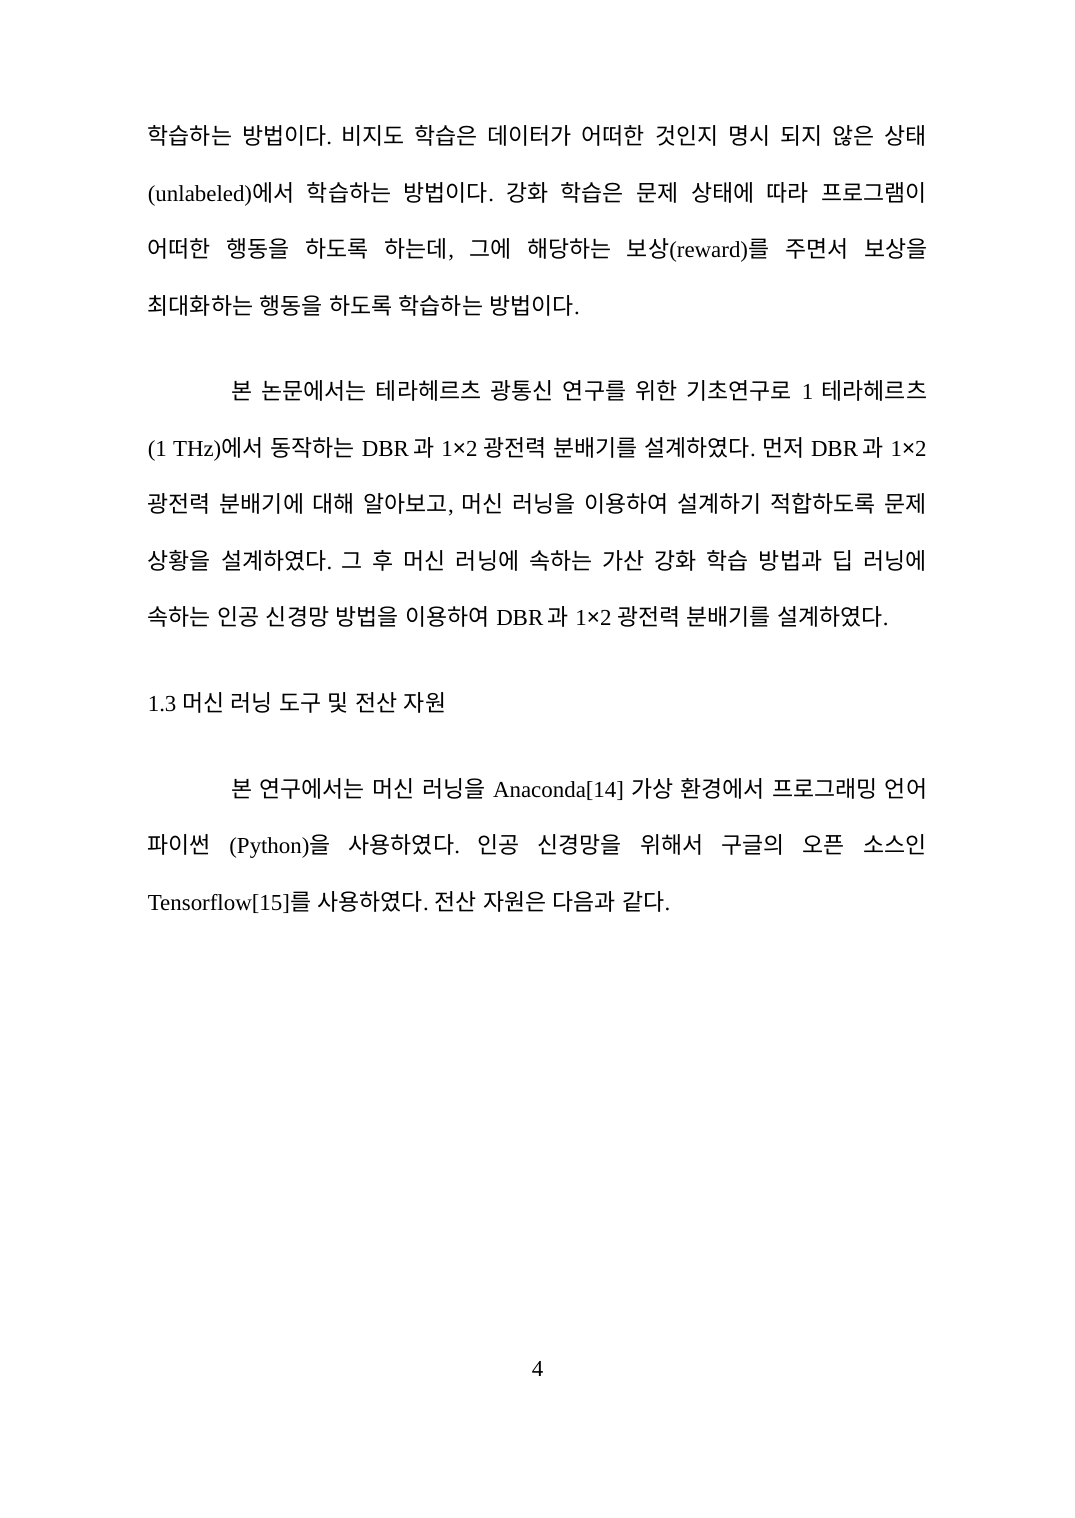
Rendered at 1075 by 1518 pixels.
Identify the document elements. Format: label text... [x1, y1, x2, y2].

text 1.3 머신 러닝 도구 및 전산 자원 [148, 685, 927, 718]
text 본 연구에서는 머신 러닝을 Anaconda[14] 가상 환경에서 프로그래밍 언어 파이썬 (Python)을 사용하였다. 인공 신경망을 위해서 구글의 오픈 소스인 Tensorflow[15]를 사용하였다. 전산 자원은 다음과 같다. [148, 771, 927, 917]
text 본 논문에서는 테라헤르츠 광통신 연구를 위한 기초연구로 1 테라헤르츠 (1 THz)에서 동작하는 DBR과 1×2 광전력 분배기를 설계하였다. 먼저 DBR과 1×2 광전력 분배기에 대해 알아보고, 머신 러닝을 이용하여 설계하기 적합하도록 문제 상황을 설계하였다. 그 후 머신 러닝에 속하는 가산 강화 학습 방법과 딥 러닝에 속하는 인공 신경망 방법을 이용하여 DBR과 1×2 광전력 분배기를 설계하였다. [148, 373, 927, 632]
